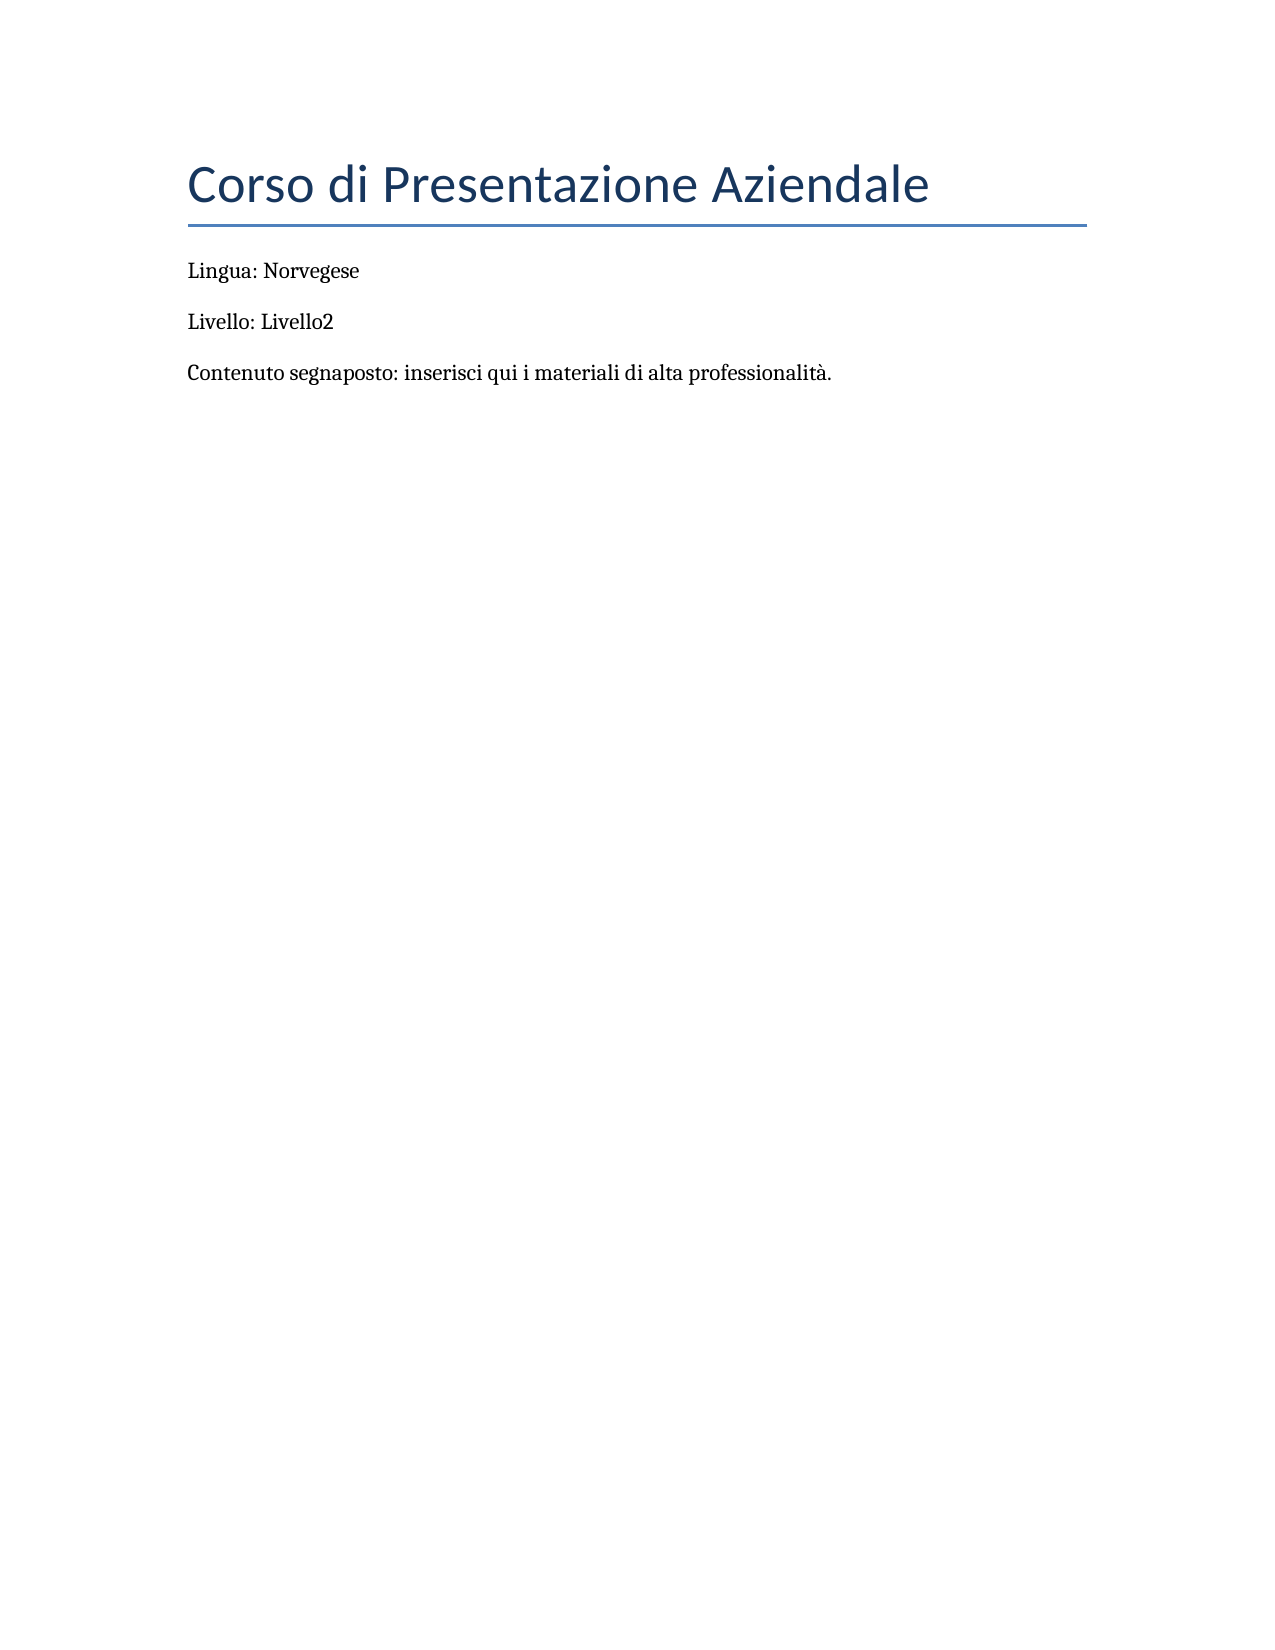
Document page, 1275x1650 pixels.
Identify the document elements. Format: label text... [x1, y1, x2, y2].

text Lingua: Norvegese [187, 258, 1087, 284]
title Corso di Presentazione Aziendale [187, 150, 1087, 227]
text Contenuto segnaposto: inserisci qui i materiali di alta professionalità. [187, 360, 1087, 386]
text Livello: Livello2 [187, 309, 1087, 335]
